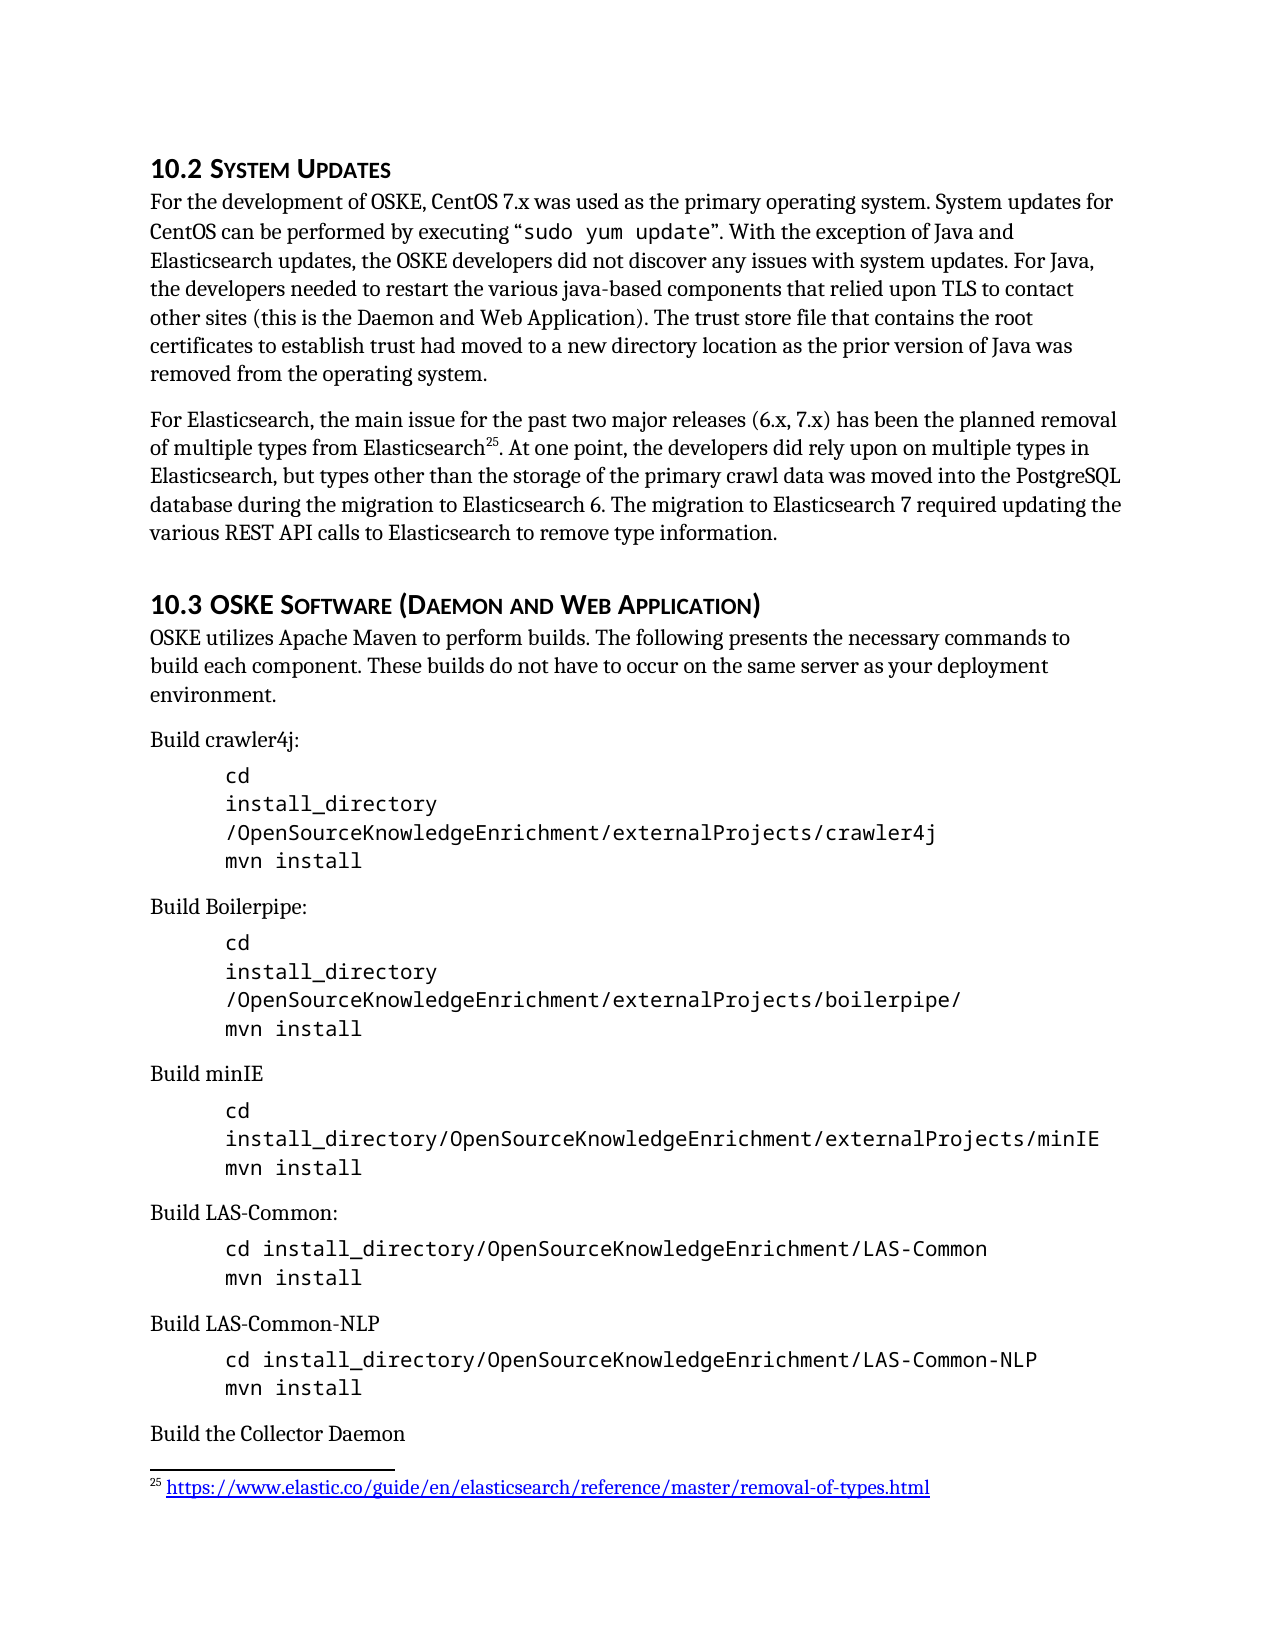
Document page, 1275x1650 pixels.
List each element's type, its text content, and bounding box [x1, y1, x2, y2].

text cd install_directory/OpenSourceKnowledgeEnrichment/LAS-Common-NLP [225, 1345, 1125, 1373]
text mvn install [225, 1263, 1125, 1291]
text cd install_directory/OpenSourceKnowledgeEnrichment/externalProjects/minIE [225, 1096, 1125, 1153]
text mvn install [225, 1153, 1125, 1181]
text mvn install [225, 1014, 1125, 1042]
text Build LAS-Common: [150, 1200, 1125, 1226]
text Build Boilerpipe: [150, 894, 1125, 920]
text Build crawler4j: [150, 726, 1125, 753]
text For Elasticsearch, the main issue for the past two major releases (6.x, 7.x) has been the planned removal of multiple types from Elasticsearch. At one point, the developers did rely upon on multiple types in Elasticsearch, but types other than the storage of the primary crawl data was moved into the PostgreSQL database during the migration to Elasticsearch 6. The migration to Elasticsearch 7 required updating the various REST API calls to Elasticsearch to remove type information. [150, 406, 1125, 546]
text Build minIE [150, 1061, 1125, 1087]
text cd install_directory/OpenSourceKnowledgeEnrichment/externalProjects/boilerpipe/ [225, 928, 1153, 1014]
text cd install_directory/OpenSourceKnowledgeEnrichment/LAS-Common [225, 1234, 1125, 1263]
text OSKE utilizes Apache Maven to perform builds. The following presents the necessary commands to build each component. These builds do not have to occur on the same server as your deployment environment. [150, 624, 1125, 708]
subtitle OSKE Software (Daemon and Web Application) [150, 586, 1125, 622]
subtitle System Updates [150, 150, 1125, 186]
text cd install_directory/OpenSourceKnowledgeEnrichment/externalProjects/crawler4j [225, 761, 1125, 846]
text mvn install [225, 1373, 1125, 1402]
text mvn install [225, 846, 1125, 875]
text Build the Collector Daemon [150, 1421, 1125, 1447]
text Build LAS-Common-NLP [150, 1310, 1125, 1337]
text For the development of OSKE, CentOS 7.x was used as the primary operating system. System updates for CentOS can be performed by executing “sudo yum update”. With the exception of Java and Elasticsearch updates, the OSKE developers did not discover any issues with system updates. For Java, the developers needed to restart the various java-based components that relied upon TLS to contact other sites (this is the Daemon and Web Application). The trust store file that contains the root certificates to establish trust had moved to a new directory location as the prior version of Java was removed from the operating system. [150, 188, 1125, 388]
